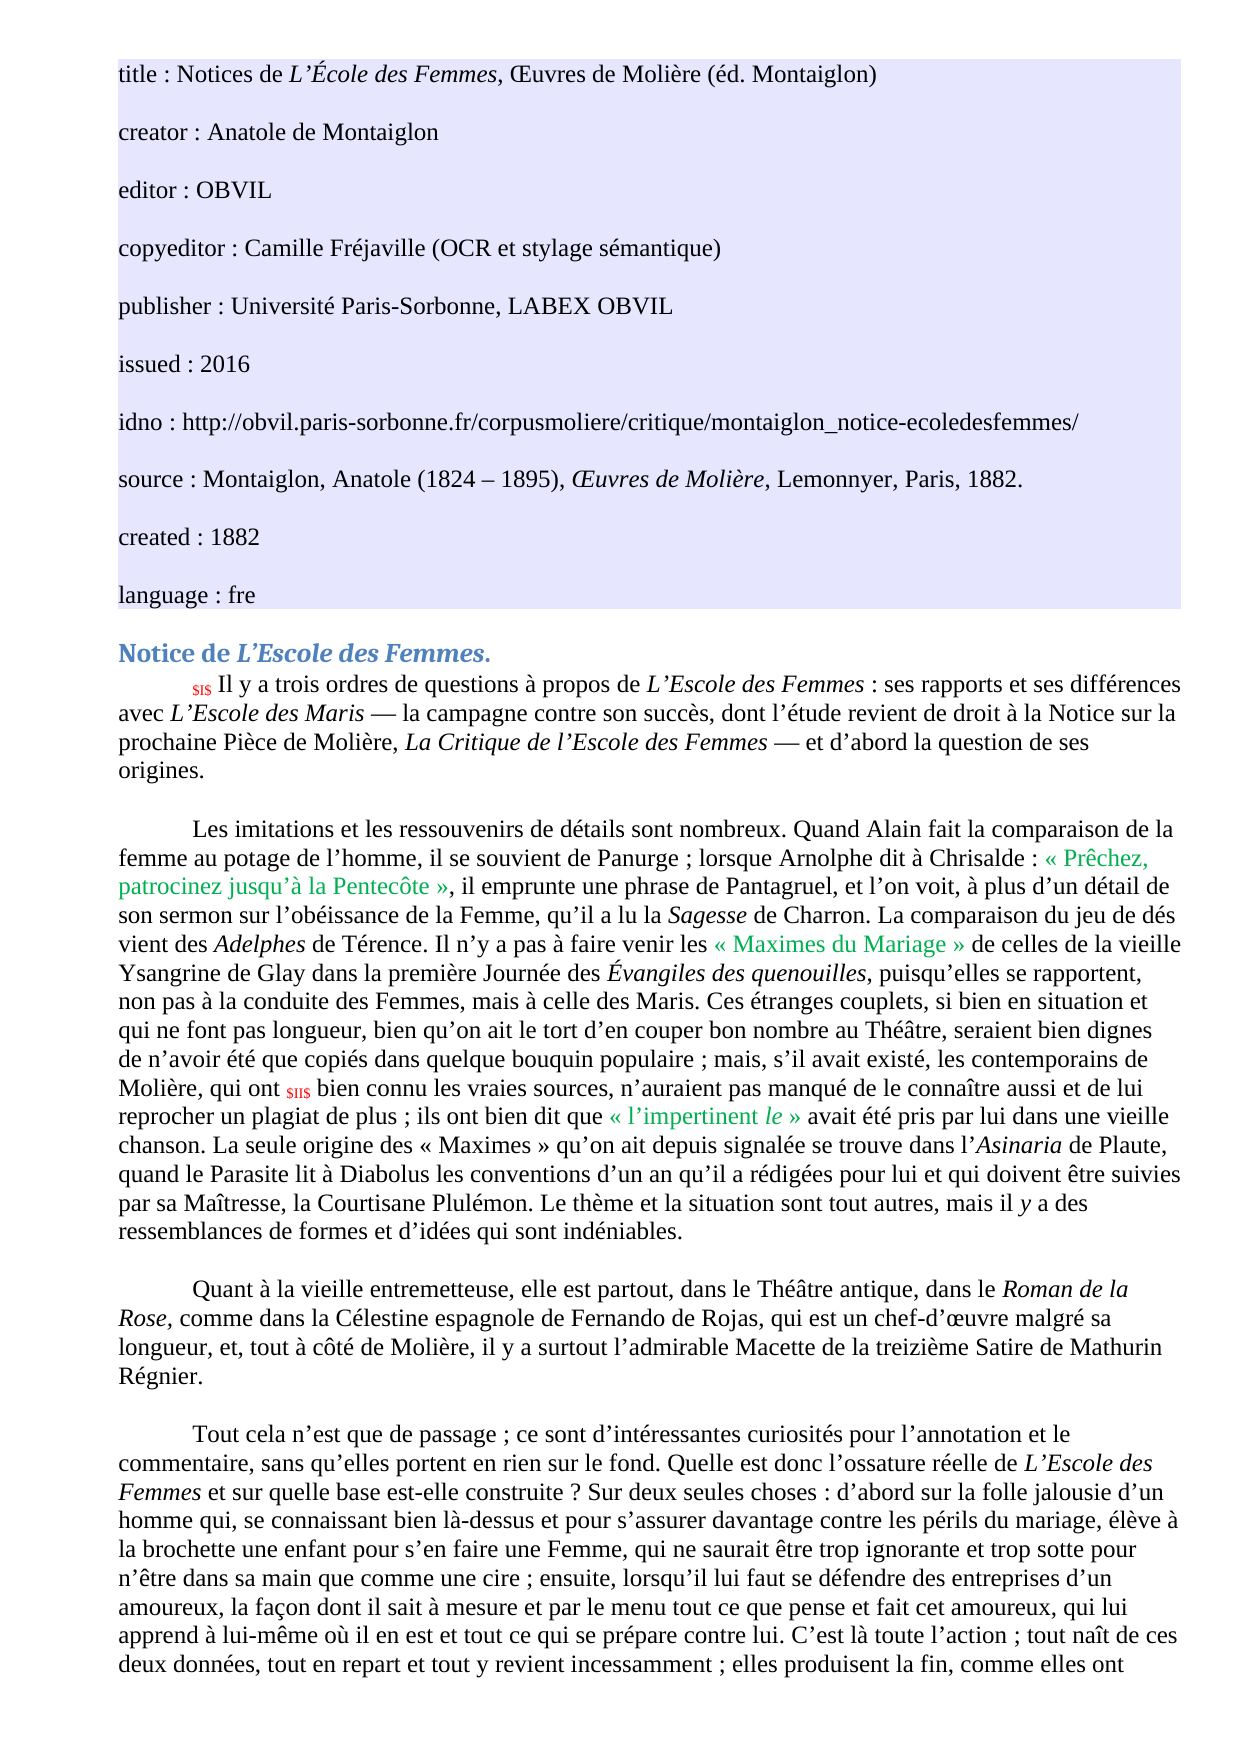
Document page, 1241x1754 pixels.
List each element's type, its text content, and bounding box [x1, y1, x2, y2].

text title : Notices de L’École des Femmes, Œuvres de Molière (éd. Montaiglon) [118, 59, 1181, 88]
subtitle Notice de L’Escole des Femmes. [118, 638, 1181, 669]
text $I$ Il y a trois ordres de questions à propos de L’Escole des Femmes : ses rapports et ses différences avec L’Escole des Maris — la campagne contre son succès, dont l’étude revient de droit à la Notice sur la prochaine Pièce de Molière, La Critique de l’Escole des Femmes — et d’abord la question de ses origines. [118, 669, 1181, 784]
text idno : http://obvil.paris-sorbonne.fr/corpusmoliere/critique/montaiglon_notice-ecoledesfemmes/ [118, 407, 1181, 435]
text Les imitations et les ressouvenirs de détails sont nombreux. Quand Alain fait la comparaison de la femme au potage de l’homme, il se souvient de Panurge ; lorsque Arnolphe dit à Chrisalde : « Prêchez, patrocinez jusqu’à la Pentecôte », il emprunte une phrase de Pantagruel, et l’on voit, à plus d’un détail de son sermon sur l’obéissance de la Femme, qu’il a lu la Sagesse de Charron. La comparaison du jeu de dés vient des Adelphes de Térence. Il n’y a pas à faire venir les « Maximes du Mariage » de celles de la vieille Ysangrine de Glay dans la première Journée des Évangiles des quenouilles, puisqu’elles se rapportent, non pas à la conduite des Femmes, mais à celle des Maris. Ces étranges couplets, si bien en situation et qui ne font pas longueur, bien qu’on ait le tort d’en couper bon nombre au Théâtre, seraient bien dignes de n’avoir été que copiés dans quelque bouquin populaire ; mais, s’il avait existé, les contemporains de Molière, qui ont $II$ bien connu les vraies sources, n’auraient pas manqué de le connaître aussi et de lui reprocher un plagiat de plus ; ils ont bien dit que « l’impertinent le » avait été pris par lui dans une vieille chanson. La seule origine des « Maximes » qu’on ait depuis signalée se trouve dans l’Asinaria de Plaute, quand le Parasite lit à Diabolus les conventions d’un an qu’il a rédigées pour lui et qui doivent être suivies par sa Maîtresse, la Courtisane Plulémon. Le thème et la situation sont tout autres, mais il y a des ressemblances de formes et d’idées qui sont indéniables. [118, 814, 1181, 1245]
text issued : 2016 [118, 349, 1181, 377]
text copyeditor : Camille Fréjaville (OCR et stylage sémantique) [118, 233, 1181, 262]
text Quant à la vieille entremetteuse, elle est partout, dans le Théâtre antique, dans le Roman de la Rose, comme dans la Célestine espagnole de Fernando de Rojas, qui est un chef-d’œuvre malgré sa longueur, et, tout à côté de Molière, il y a surtout l’admirable Macette de la treizième Satire de Mathurin Régnier. [118, 1274, 1181, 1389]
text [118, 1419, 1181, 1678]
text editor : OBVIL [118, 175, 1181, 204]
text source : Montaiglon, Anatole (1824 – 1895), Œuvres de Molière, Lemonnyer, Paris, 1882. [118, 464, 1181, 493]
text language : fre [118, 580, 1181, 609]
text created : 1882 [118, 522, 1181, 551]
text publisher : Université Paris-Sorbonne, LABEX OBVIL [118, 291, 1181, 319]
text creator : Anatole de Montaiglon [118, 117, 1181, 146]
